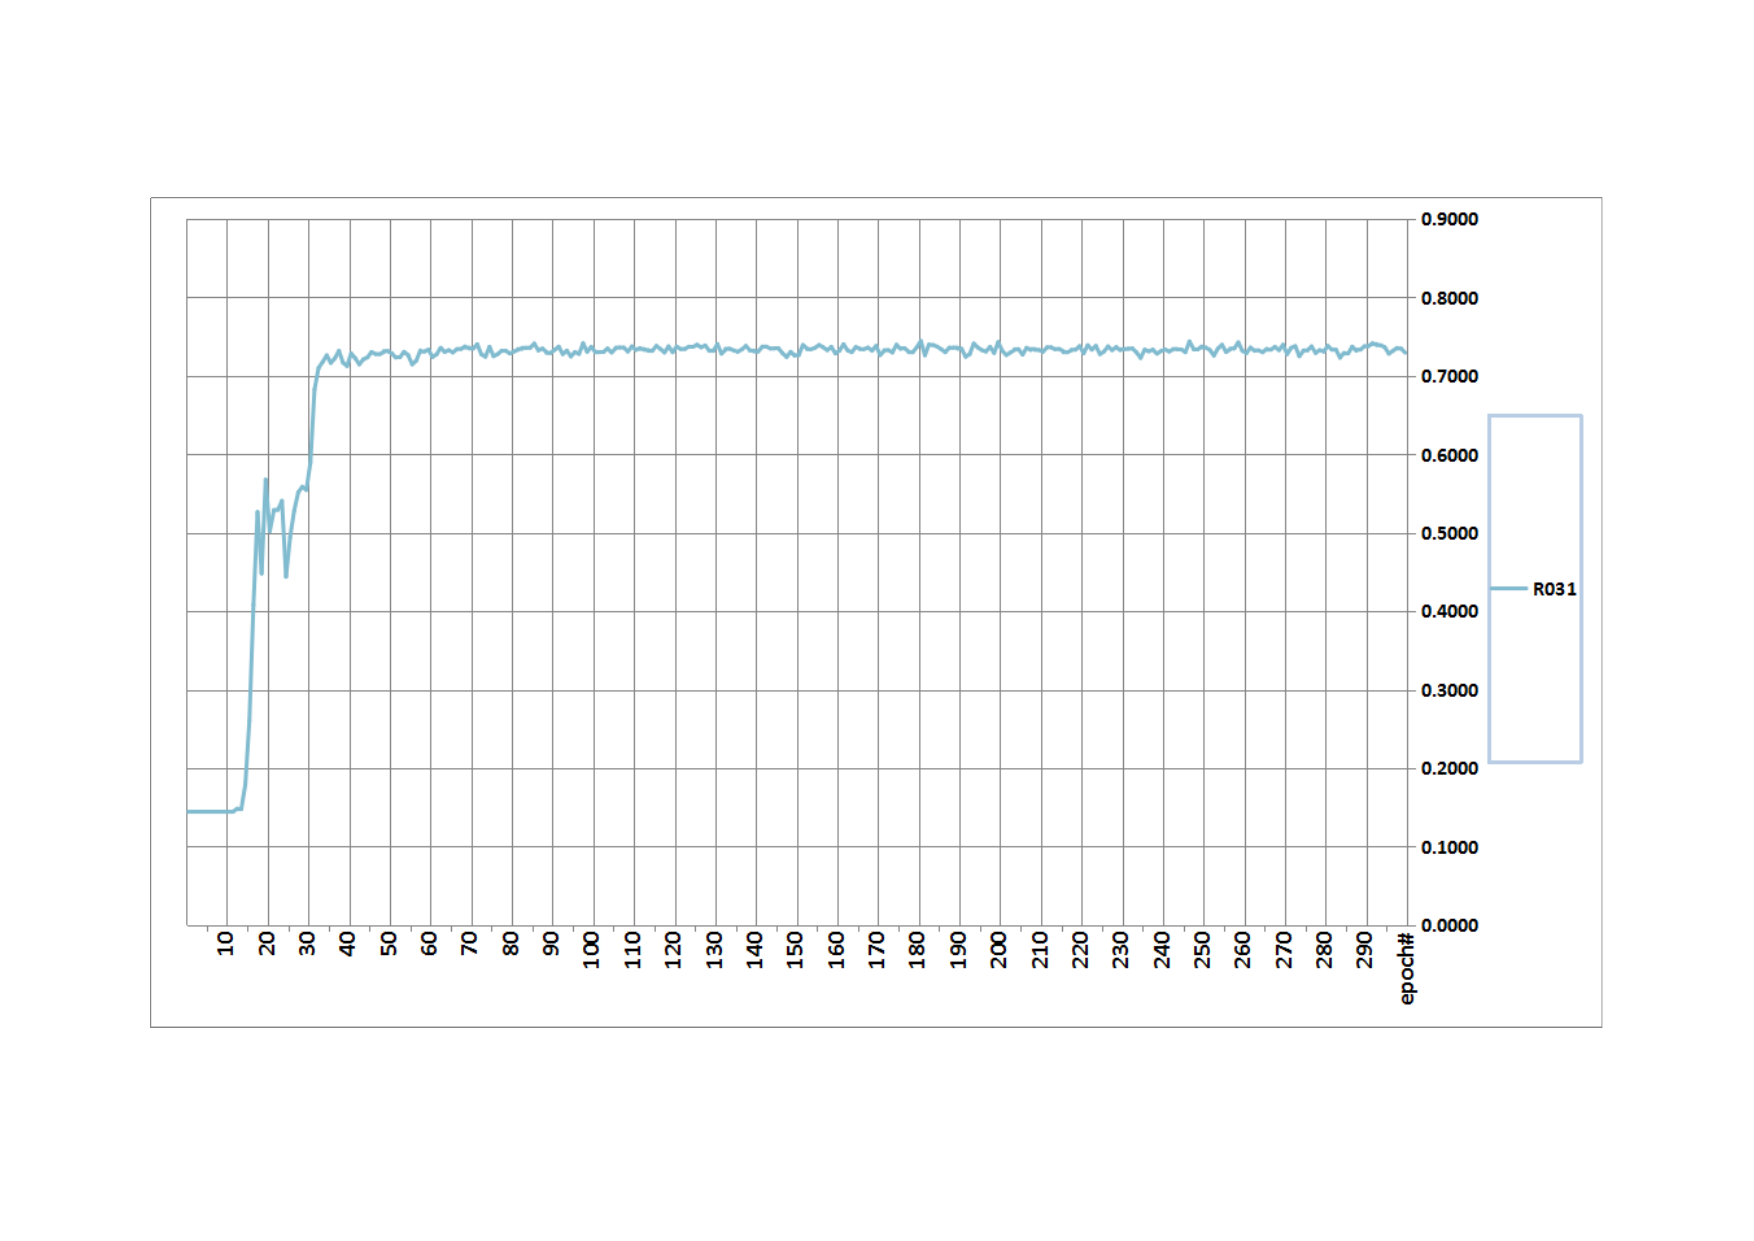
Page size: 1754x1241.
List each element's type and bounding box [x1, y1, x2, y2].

picture [150, 197, 1603, 1028]
